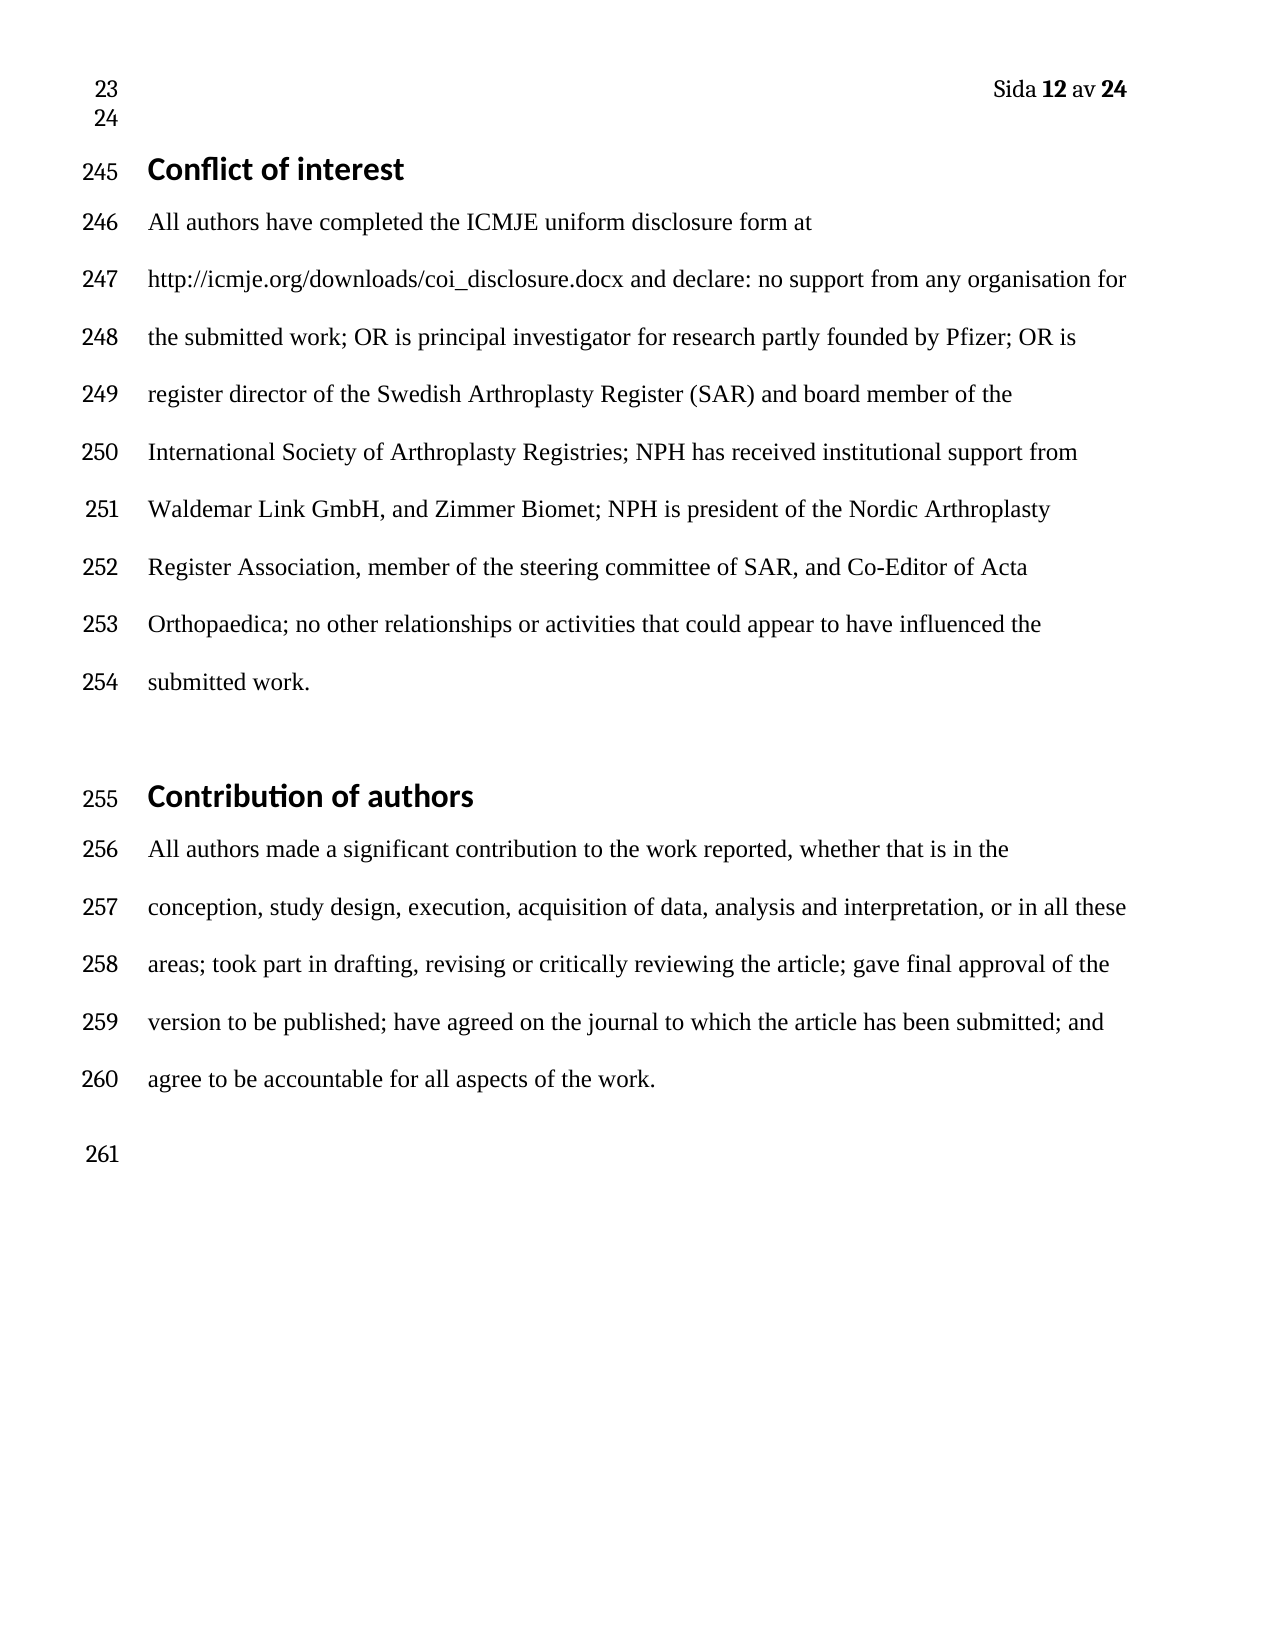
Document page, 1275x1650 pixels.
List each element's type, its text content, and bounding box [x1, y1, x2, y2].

text All authors made a significant contribution to the work reported, whether that is in the conception, study design, execution, acquisition of data, analysis and interpretation, or in all these areas; took part in drafting, revising or critically reviewing the article; gave final approval of the version to be published; have agreed on the journal to which the article has been submitted; and agree to be accountable for all aspects of the work. [148, 834, 1127, 1093]
subtitle Contribution of authors [148, 774, 1127, 815]
text All authors have completed the ICMJE uniform disclosure form at http://icmje.org/downloads/coi_disclosure.docx and declare: no support from any organisation for the submitted work; OR is principal investigator for research partly founded by Pfizer; OR is register director of the Swedish Arthroplasty Register (SAR) and board member of the International Society of Arthroplasty Registries; NPH has received institutional support from Waldemar Link GmbH, and Zimmer Biomet; NPH is president of the Nordic Arthroplasty Register Association, member of the steering committee of SAR, and Co-Editor of Acta Orthopaedica; no other relationships or activities that could appear to have influenced the submitted work. [148, 207, 1127, 696]
subtitle Conflict of interest [148, 148, 1127, 188]
